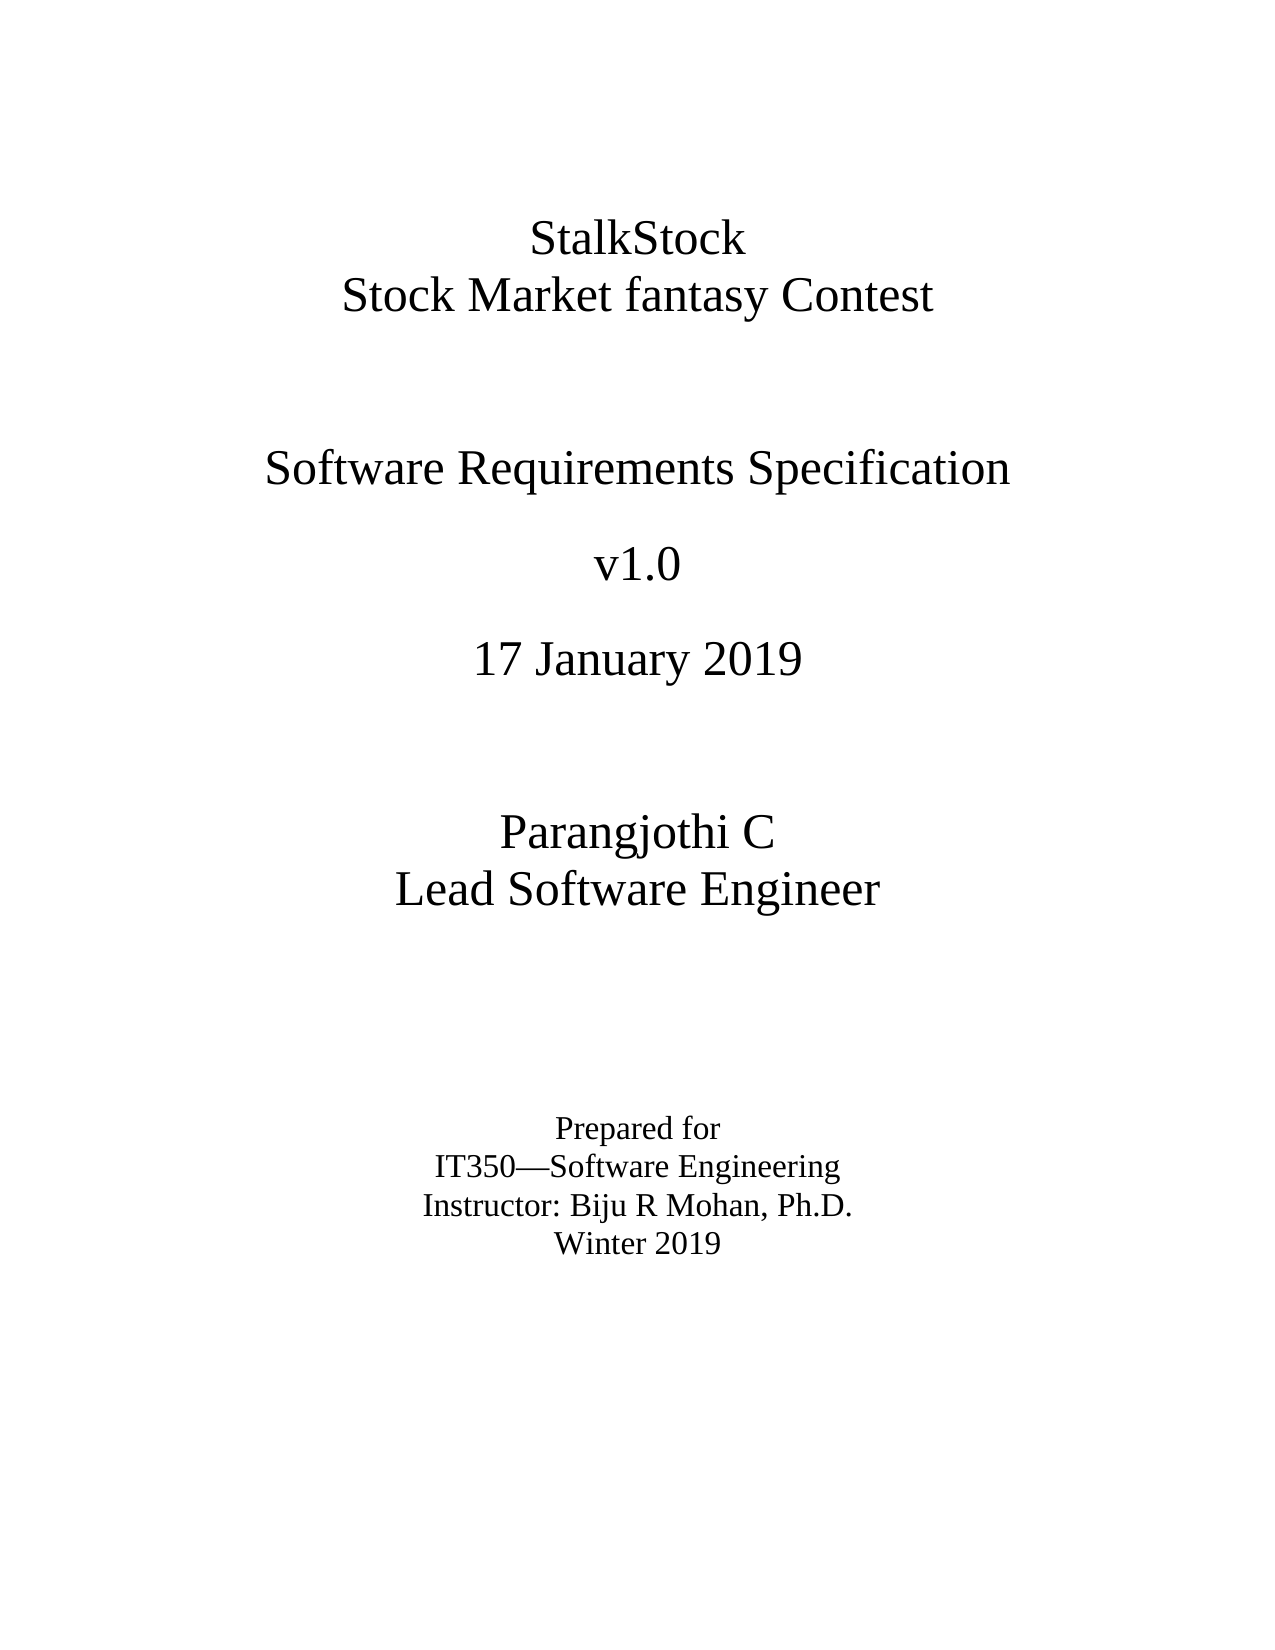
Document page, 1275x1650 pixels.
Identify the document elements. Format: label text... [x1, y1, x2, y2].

text 17 January 2019 [150, 629, 1125, 687]
text StalkStock [150, 207, 1125, 265]
text Software Requirements Specification [150, 437, 1125, 495]
text Winter 2019 [150, 1223, 1125, 1262]
text Parangjothi C [150, 802, 1125, 859]
text v1.0 [150, 533, 1125, 591]
text Instructor: Biju R Mohan, Ph.D. [150, 1185, 1125, 1223]
text Lead Software Engineer [150, 859, 1125, 917]
text IT350—Software Engineering [150, 1147, 1125, 1185]
text Prepared for [150, 1108, 1125, 1147]
text Stock Market fantasy Contest [150, 265, 1125, 322]
